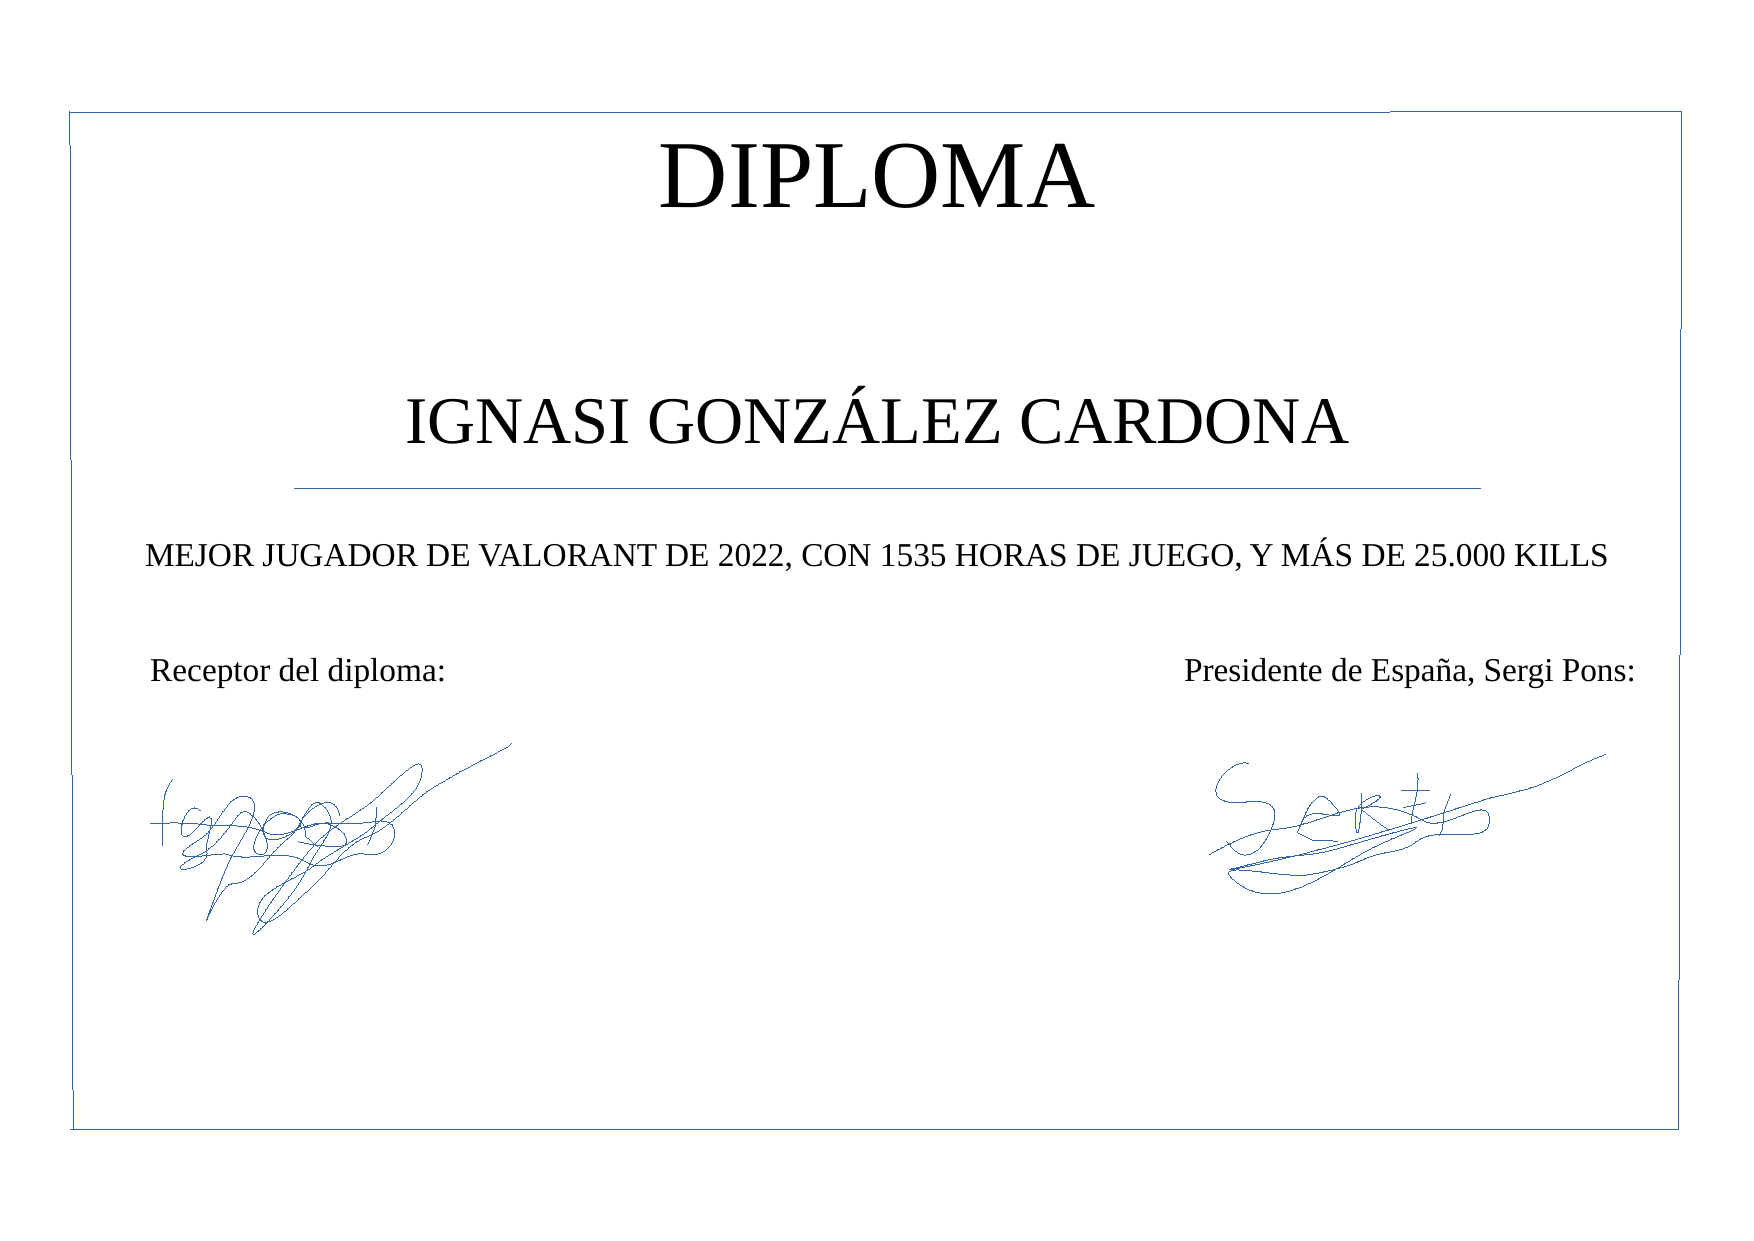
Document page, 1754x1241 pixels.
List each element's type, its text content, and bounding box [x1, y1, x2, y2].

text Receptor del diploma: Presidente de España, Sergi Pons: [118, 650, 1636, 727]
text DIPLOMA [118, 118, 1636, 228]
text IGNASI GONZÁLEZ CARDONA [118, 382, 1636, 458]
text MEJOR JUGADOR DE VALORANT DE 2022, CON 1535 HORAS DE JUEGO, Y MÁS DE 25.000 KILLS [118, 535, 1636, 573]
